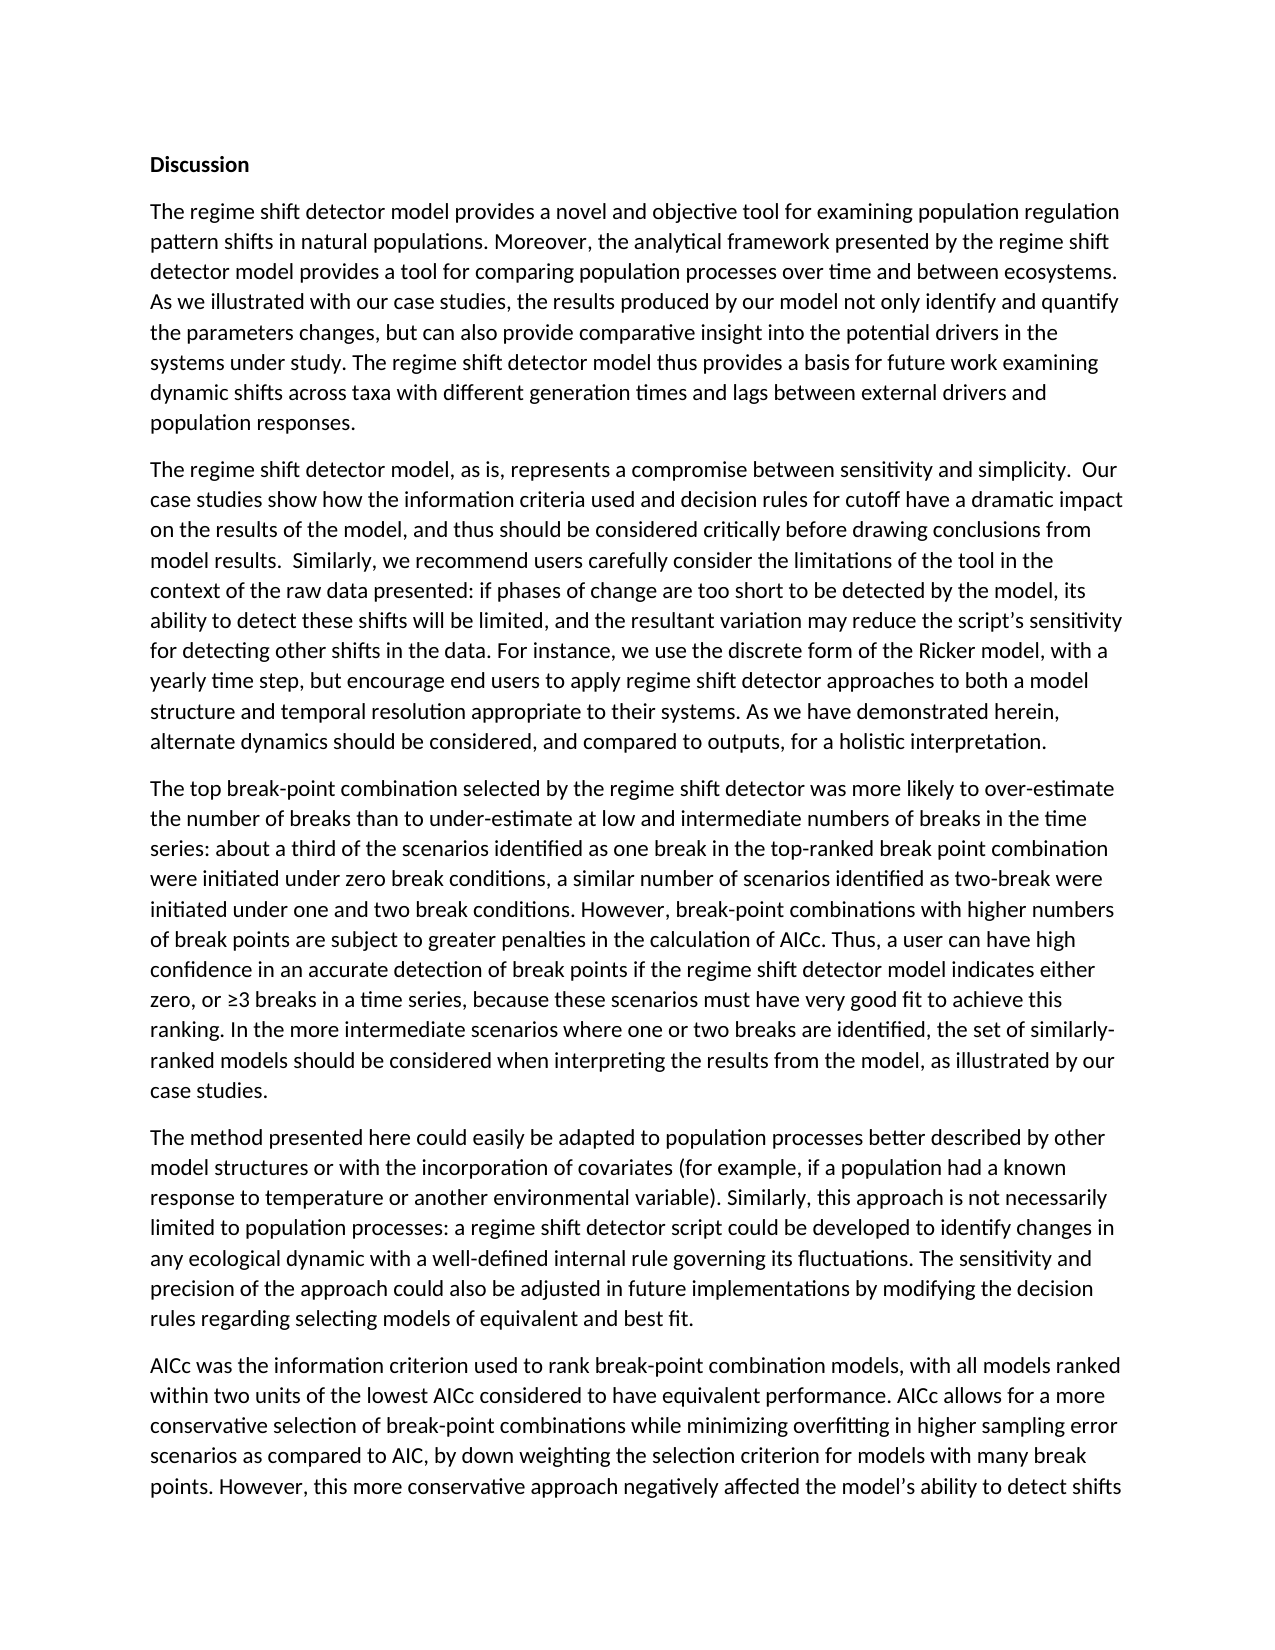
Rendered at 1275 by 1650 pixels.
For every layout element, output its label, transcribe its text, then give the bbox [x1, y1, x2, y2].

text The top break-point combination selected by the regime shift detector was more likely to over-estimate the number of breaks than to under-estimate at low and intermediate numbers of breaks in the time series: about a third of the scenarios identified as one break in the top-ranked break point combination were initiated under zero break conditions, a similar number of scenarios identified as two-break were initiated under one and two break conditions. However, break-point combinations with higher numbers of break points are subject to greater penalties in the calculation of AICc. Thus, a user can have high confidence in an accurate detection of break points if the regime shift detector model indicates either zero, or ≥3 breaks in a time series, because these scenarios must have very good fit to achieve this ranking. In the more intermediate scenarios where one or two breaks are identified, the set of similarly-ranked models should be considered when interpreting the results from the model, as illustrated by our case studies. [150, 774, 1125, 1104]
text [150, 1351, 1125, 1500]
text Discussion [150, 150, 1125, 178]
text The regime shift detector model, as is, represents a compromise between sensitivity and simplicity. Our case studies show how the information criteria used and decision rules for cutoff have a dramatic impact on the results of the model, and thus should be considered critically before drawing conclusions from model results. Similarly, we recommend users carefully consider the limitations of the tool in the context of the raw data presented: if phases of change are too short to be detected by the model, its ability to detect these shifts will be limited, and the resultant variation may reduce the script’s sensitivity for detecting other shifts in the data. For instance, we use the discrete form of the Ricker model, with a yearly time step, but encourage end users to apply regime shift detector approaches to both a model structure and temporal resolution appropriate to their systems. As we have demonstrated herein, alternate dynamics should be considered, and compared to outputs, for a holistic interpretation. [150, 455, 1125, 755]
text The regime shift detector model provides a novel and objective tool for examining population regulation pattern shifts in natural populations. Moreover, the analytical framework presented by the regime shift detector model provides a tool for comparing population processes over time and between ecosystems. As we illustrated with our case studies, the results produced by our model not only identify and quantify the parameters changes, but can also provide comparative insight into the potential drivers in the systems under study. The regime shift detector model thus provides a basis for future work examining dynamic shifts across taxa with different generation times and lags between external drivers and population responses. [150, 197, 1125, 436]
text The method presented here could easily be adapted to population processes better described by other model structures or with the incorporation of covariates (for example, if a population had a known response to temperature or another environmental variable). Similarly, this approach is not necessarily limited to population processes: a regime shift detector script could be developed to identify changes in any ecological dynamic with a well-defined internal rule governing its fluctuations. The sensitivity and precision of the approach could also be adjusted in future implementations by modifying the decision rules regarding selecting models of equivalent and best fit. [150, 1123, 1125, 1332]
